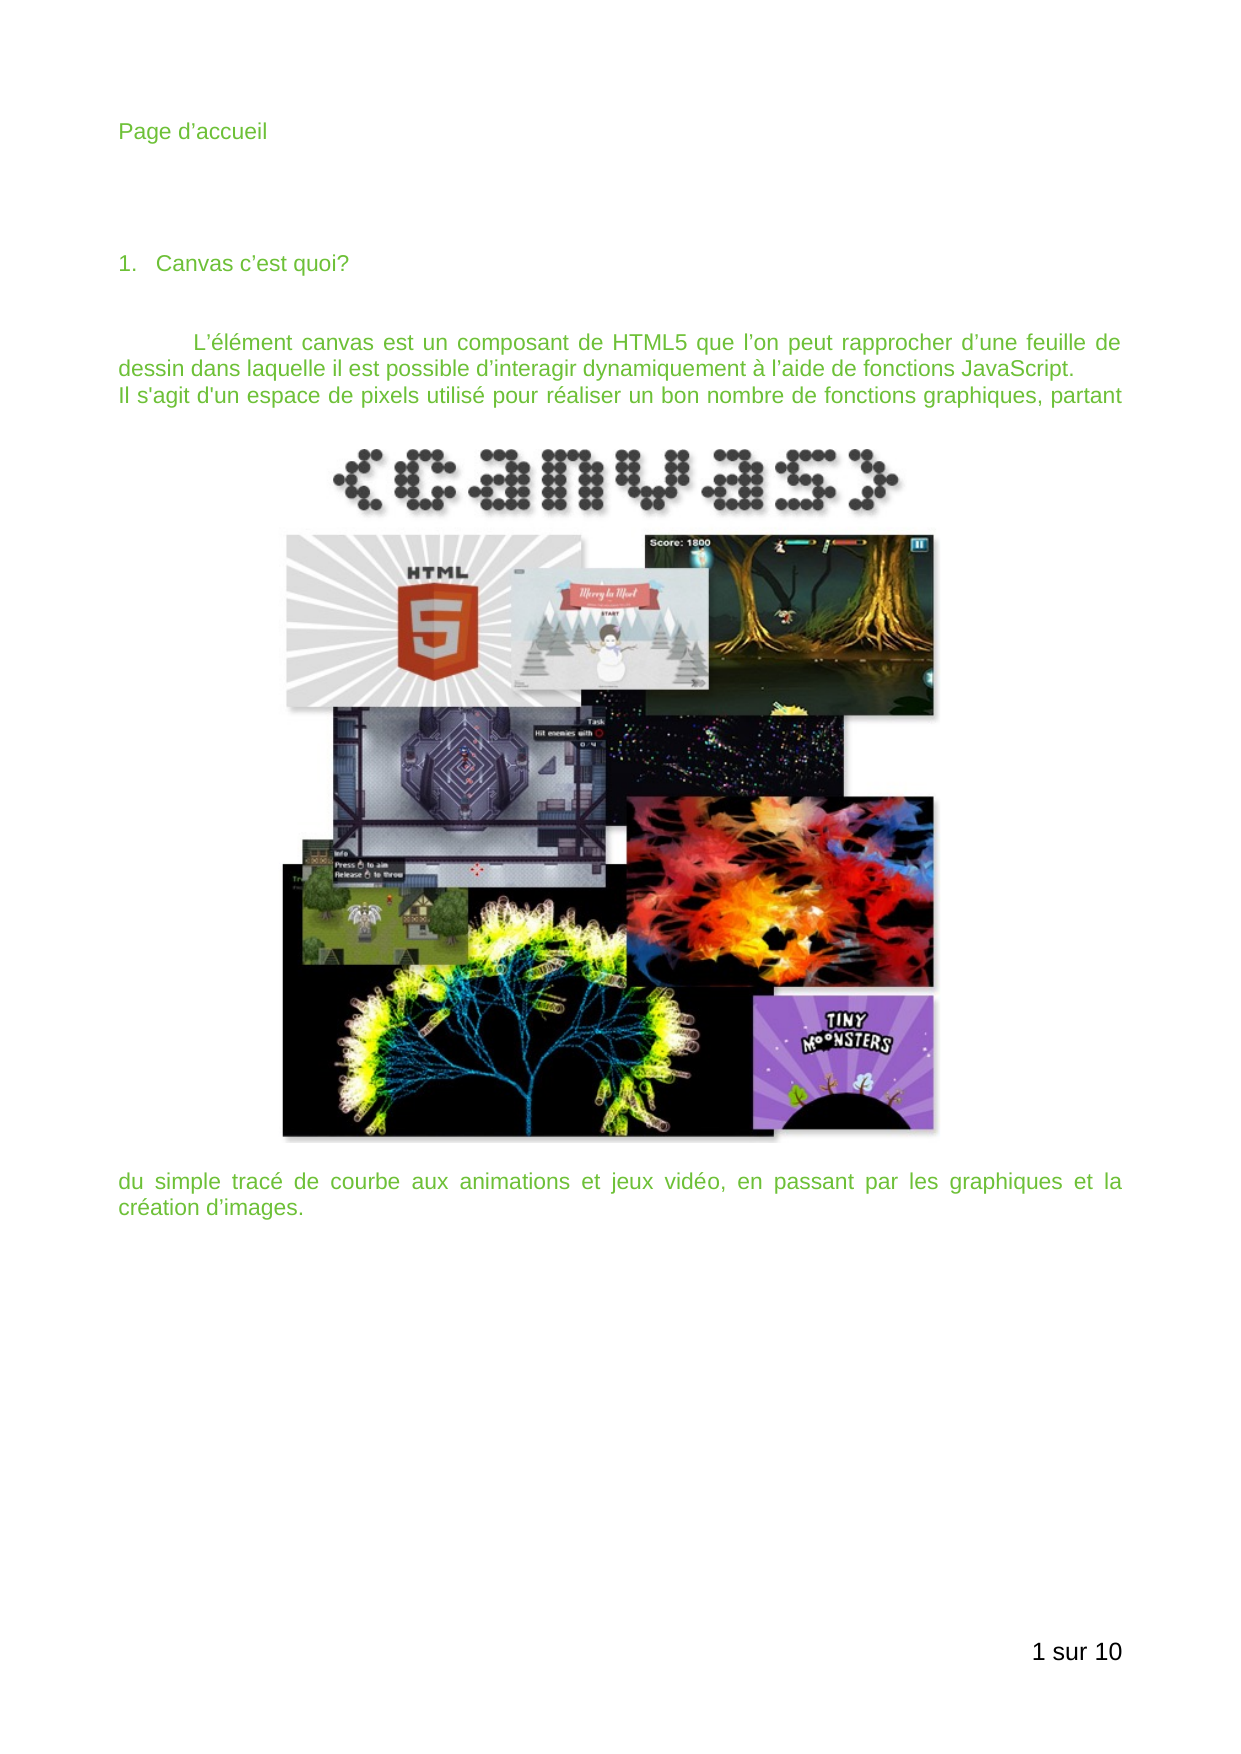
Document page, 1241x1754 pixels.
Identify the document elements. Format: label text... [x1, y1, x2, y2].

picture [278, 449, 941, 1143]
text L’élément canvas est un composant de HTML5 que l’on peut rapprocher d’une feuille de dessin dans laquelle il est possible d’interagir dynamiquement à l’aide de fonctions JavaScript. [118, 329, 1122, 382]
text Page d’accueil [118, 118, 1122, 144]
list Canvas c’est quoi? [118, 250, 1122, 276]
